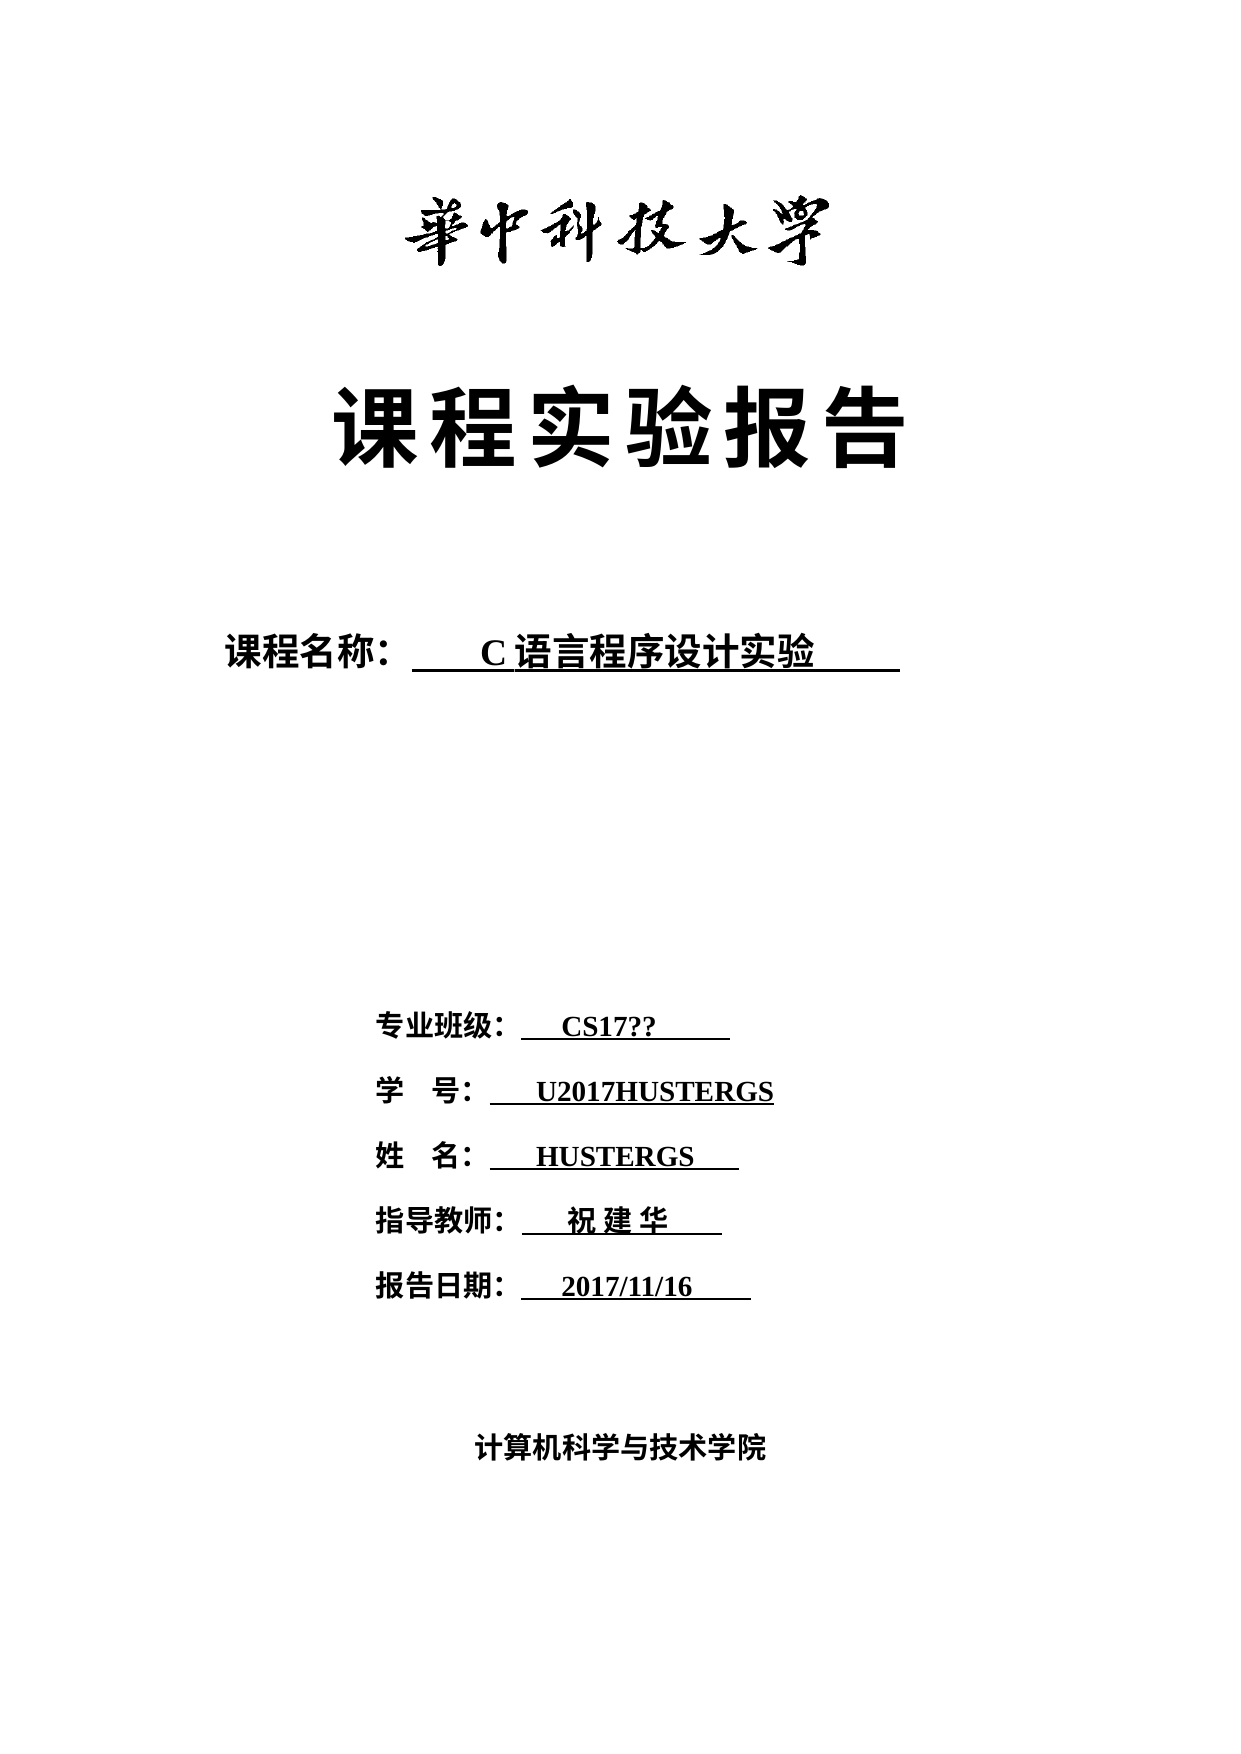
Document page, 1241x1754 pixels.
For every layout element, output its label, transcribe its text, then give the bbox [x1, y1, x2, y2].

text 计算机科学与技术学院 [187, 1413, 1053, 1478]
text 专业班级： CS17?? [187, 991, 1053, 1056]
text 课程名称： C语言程序设计实验 [187, 617, 1053, 682]
text 报告日期： 2017/11/16 [187, 1251, 1053, 1316]
text 学 号： U2017HUSTERGS [187, 1056, 1053, 1121]
text 指导教师： 祝 建 华 [187, 1186, 1053, 1251]
text 姓 名： HUSTERGS [187, 1121, 1053, 1186]
text 课 程 实 验 报 告 [187, 357, 1053, 487]
